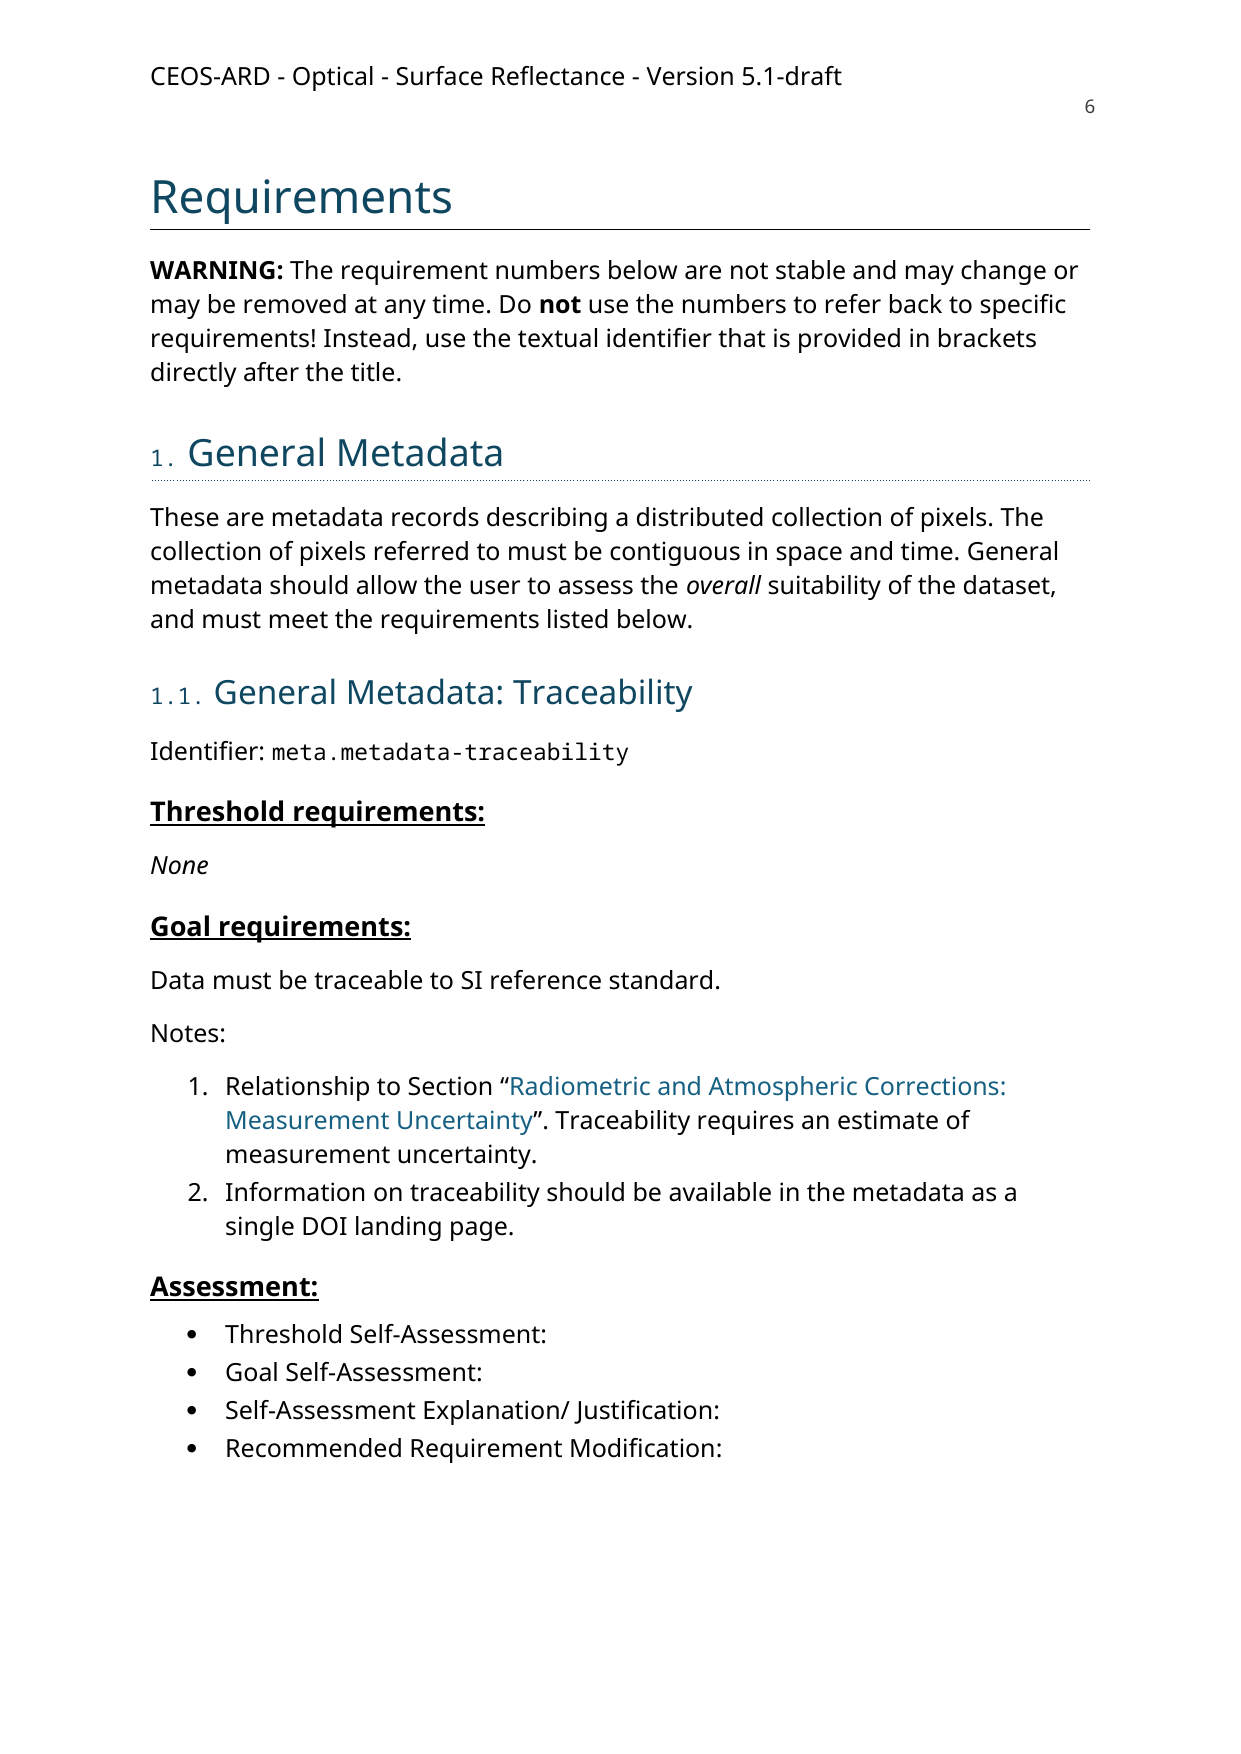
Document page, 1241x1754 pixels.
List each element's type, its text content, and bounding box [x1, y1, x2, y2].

list Self-Assessment Explanation/ Justification: [187, 1392, 1090, 1426]
text WARNING: The requirement numbers below are not stable and may change or may be removed at any time. Do not use the numbers to refer back to specific requirements! Instead, use the textual identifier that is provided in brackets directly after the title. [150, 253, 1090, 389]
subtitle 1. General Metadata [150, 427, 1090, 481]
subtitle 1.1. General Metadata: Traceability [150, 669, 1090, 714]
text Notes: [150, 1016, 1090, 1049]
list Relationship to Section “Radiometric and Atmospheric Corrections: Measurement Uncertainty”. Traceability requires an estimate of measurement uncertainty. [187, 1068, 1090, 1171]
subtitle Goal requirements: [150, 907, 1090, 944]
list Goal Self-Assessment: [187, 1354, 1090, 1389]
subtitle Threshold requirements: [150, 792, 1090, 829]
list Threshold Self-Assessment: [187, 1317, 1090, 1351]
text None [150, 848, 1090, 882]
subtitle Assessment: [150, 1267, 1090, 1304]
subtitle Requirements [150, 164, 1090, 229]
list Information on traceability should be available in the metadata as a single DOI landing page. [187, 1174, 1090, 1242]
list Recommended Requirement Modification: [187, 1430, 1090, 1464]
text These are metadata records describing a distributed collection of pixels. The collection of pixels referred to must be contiguous in space and time. General metadata should allow the user to assess the overall suitability of the dataset, and must meet the requirements listed below. [150, 499, 1090, 636]
text Data must be traceable to SI reference standard. [150, 963, 1090, 997]
text Identifier: meta.metadata-traceability [150, 733, 1090, 767]
